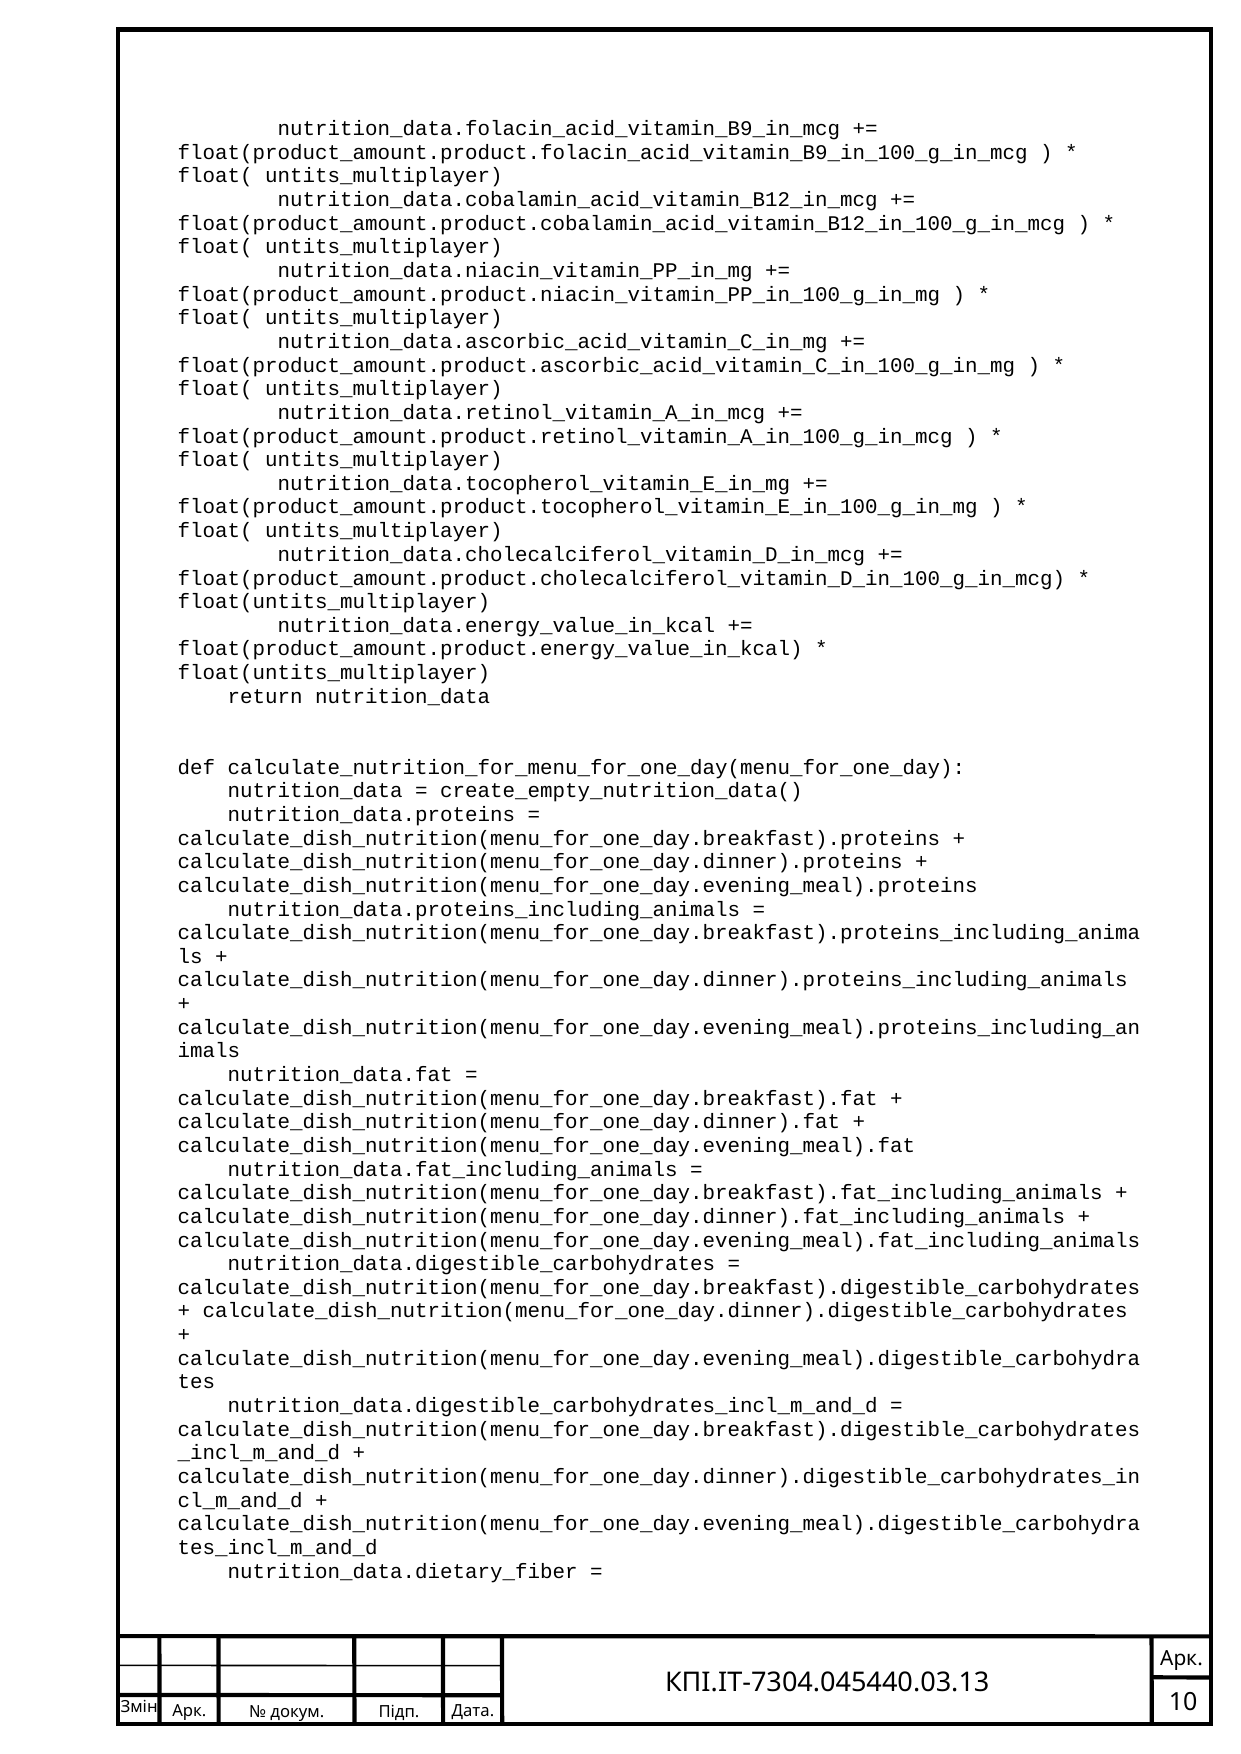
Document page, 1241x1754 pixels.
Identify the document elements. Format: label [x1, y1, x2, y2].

text [177, 118, 1152, 1584]
